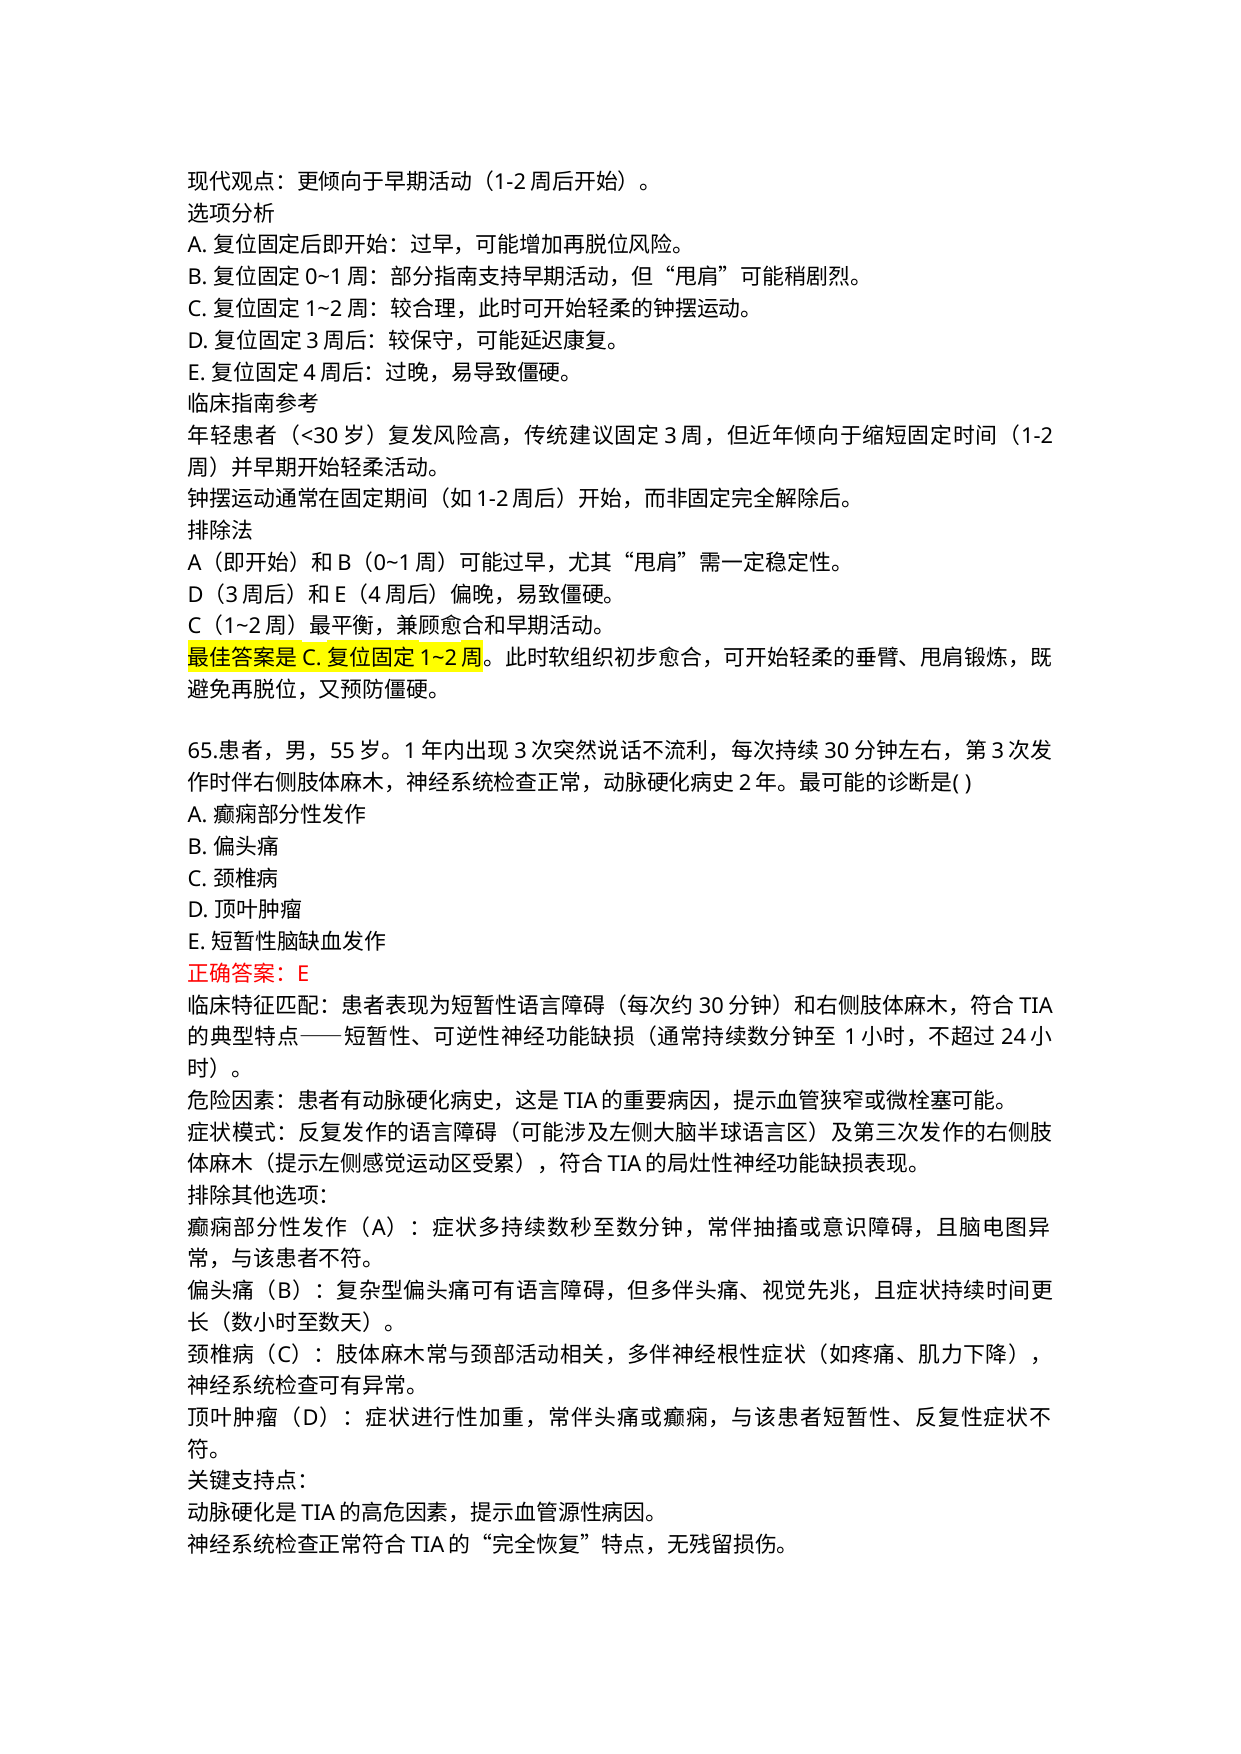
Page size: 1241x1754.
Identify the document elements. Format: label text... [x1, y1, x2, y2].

text 钟摆运动通常在固定期间（如1-2周后）开始，而非固定完全解除后。 [187, 481, 1053, 513]
text C. 复位固定1~2周：较合理，此时可开始轻柔的钟摆运动。 [187, 291, 1053, 323]
text D. 顶叶肿瘤 [187, 892, 1053, 924]
text 65.患者，男，55岁。1年内出现3次突然说话不流利，每次持续30分钟左右，第3次发作时伴右侧肢体麻木，神经系统检查正常，动脉硬化病史2年。最可能的诊断是( ) [187, 733, 1053, 797]
text A. 复位固定后即开始：过早，可能增加再脱位风险。 [187, 227, 1053, 259]
text D. 复位固定3周后：较保守，可能延迟康复。 [187, 323, 1053, 354]
text 临床特征匹配：患者表现为短暂性语言障碍（每次约30分钟）和右侧肢体麻木，符合TIA的典型特点——短暂性、可逆性神经功能缺损（通常持续数分钟至1小时，不超过24小时）。 [187, 988, 1053, 1083]
text 临床指南参考 [187, 386, 1053, 418]
text 神经系统检查正常符合TIA的“完全恢复”特点，无残留损伤。 [187, 1527, 1053, 1559]
text 动脉硬化是TIA的高危因素，提示血管源性病因。 [187, 1495, 1053, 1527]
text E. 复位固定4周后：过晚，易导致僵硬。 [187, 354, 1053, 386]
text A（即开始）和B（0~1周）可能过早，尤其“甩肩”需一定稳定性。 [187, 545, 1053, 577]
text 正确答案：E [187, 956, 1053, 988]
text 癫痫部分性发作（A）：症状多持续数秒至数分钟，常伴抽搐或意识障碍，且脑电图异常，与该患者不符。 [187, 1210, 1053, 1273]
text 颈椎病（C）：肢体麻木常与颈部活动相关，多伴神经根性症状（如疼痛、肌力下降），神经系统检查可有异常。 [187, 1337, 1053, 1400]
text 排除法 [187, 513, 1053, 545]
text 症状模式：反复发作的语言障碍（可能涉及左侧大脑半球语言区）及第三次发作的右侧肢体麻木（提示左侧感觉运动区受累），符合TIA的局灶性神经功能缺损表现。 [187, 1114, 1053, 1178]
text C（1~2周）最平衡，兼顾愈合和早期活动。 [187, 608, 1053, 640]
text 偏头痛（B）：复杂型偏头痛可有语言障碍，但多伴头痛、视觉先兆，且症状持续时间更长（数小时至数天）。 [187, 1273, 1053, 1337]
text A. 癫痫部分性发作 [187, 797, 1053, 829]
text 危险因素：患者有动脉硬化病史，这是TIA的重要病因，提示血管狭窄或微栓塞可能。 [187, 1083, 1053, 1114]
text D（3周后）和E（4周后）偏晚，易致僵硬。 [187, 577, 1053, 608]
text 最佳答案是 C. 复位固定1~2周。此时软组织初步愈合，可开始轻柔的垂臂、甩肩锻炼，既避免再脱位，又预防僵硬。 [187, 640, 1053, 704]
text C. 颈椎病 [187, 861, 1053, 892]
text E. 短暂性脑缺血发作 [187, 924, 1053, 956]
text 年轻患者（<30岁）复发风险高，传统建议固定3周，但近年倾向于缩短固定时间（1-2周）并早期开始轻柔活动。 [187, 418, 1053, 481]
text 关键支持点： [187, 1463, 1053, 1495]
text B. 复位固定0~1周：部分指南支持早期活动，但“甩肩”可能稍剧烈。 [187, 259, 1053, 291]
text B. 偏头痛 [187, 829, 1053, 861]
text 现代观点：更倾向于早期活动（1-2周后开始）。 [179, 162, 1061, 196]
text 选项分析 [187, 196, 1053, 227]
text 排除其他选项： [187, 1178, 1053, 1210]
text 顶叶肿瘤（D）：症状进行性加重，常伴头痛或癫痫，与该患者短暂性、反复性症状不符。 [187, 1400, 1053, 1463]
